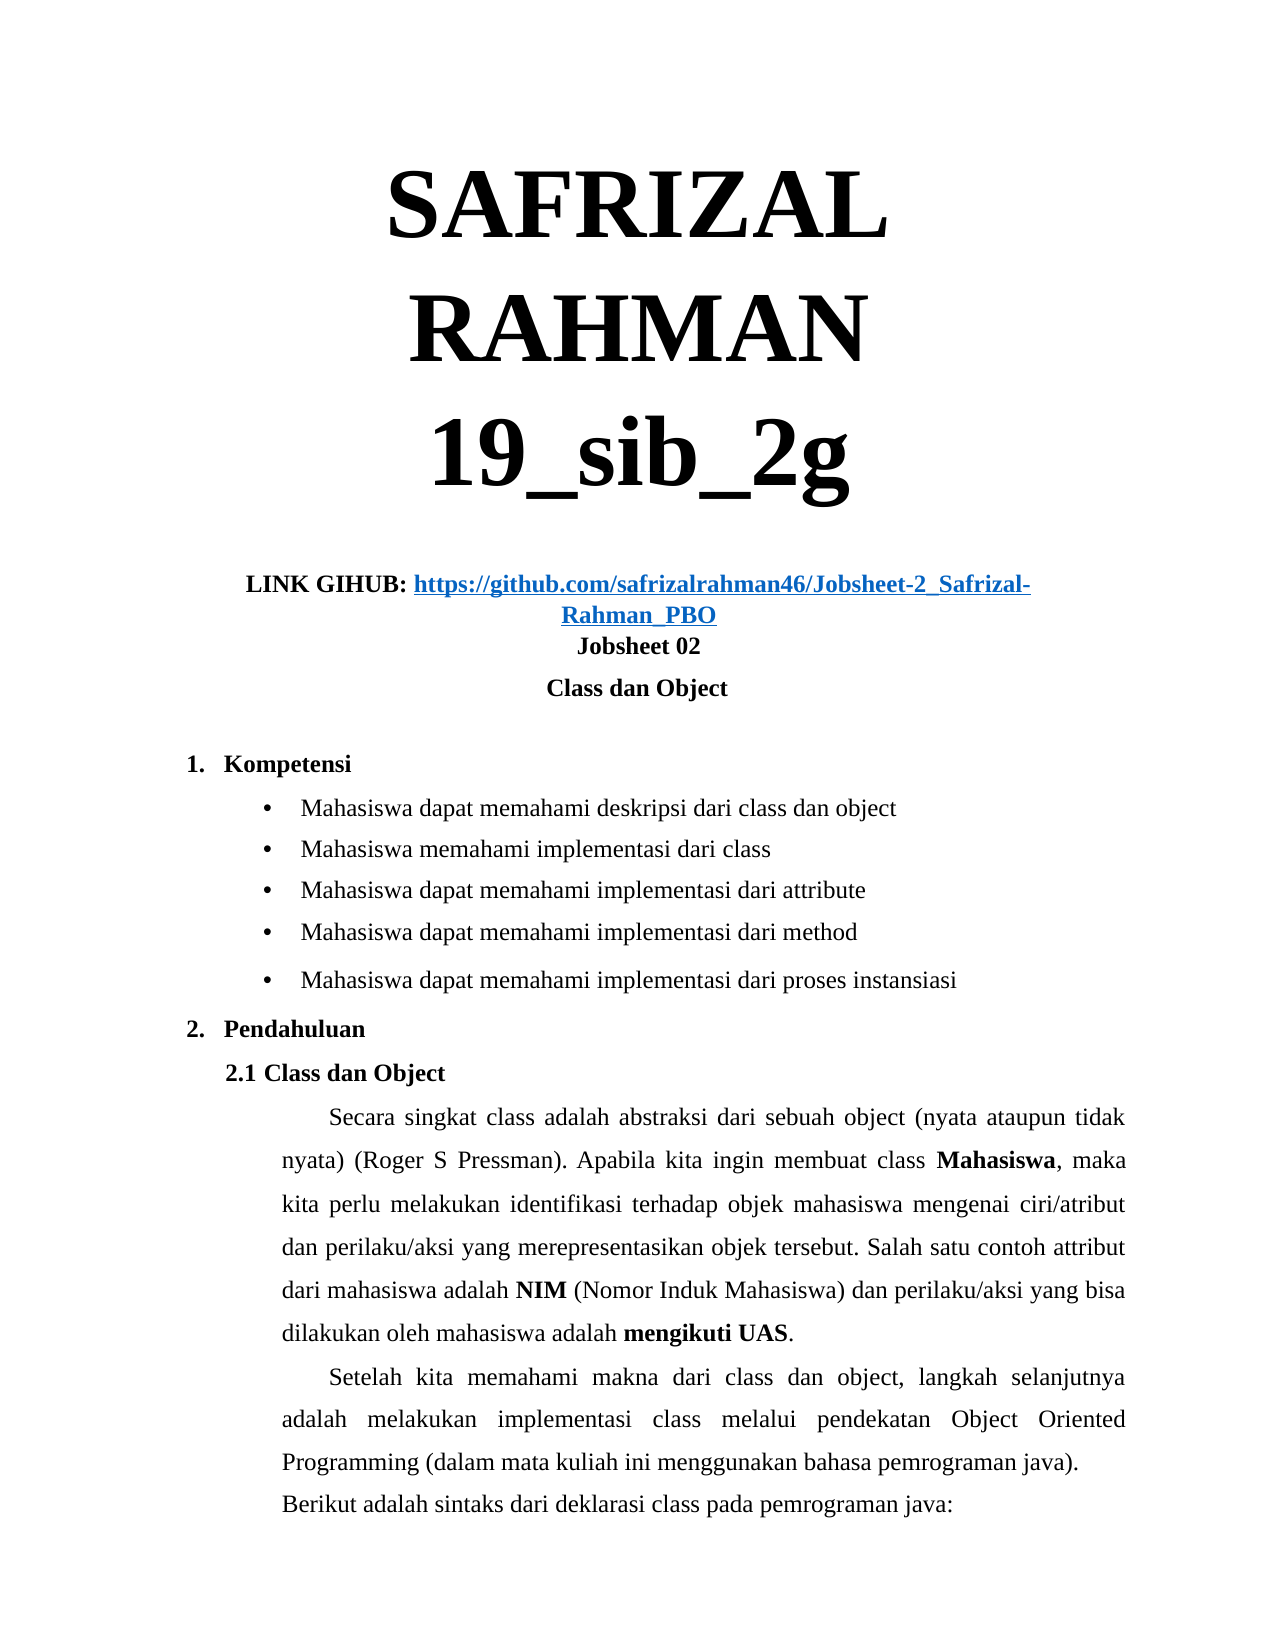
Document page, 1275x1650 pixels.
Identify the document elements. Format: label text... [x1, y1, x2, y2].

list Mahasiswa dapat memahami implementasi dari attribute [263, 875, 1126, 904]
text LINK GIHUB: https://github.com/safrizalrahman46/Jobsheet-2_Safrizal-Rahman_PBO Jobsheet 02 [177, 569, 1099, 660]
text SAFRIZAL RAHMAN 19_sib_2g [177, 143, 1099, 507]
list Kompetensi [186, 749, 1136, 778]
text Secara singkat class adalah abstraksi dari sebuah object (nyata ataupun tidak nyata) (Roger S Pressman). Apabila kita ingin membuat class Mahasiswa, maka kita perlu melakukan identifikasi terhadap objek mahasiswa mengenai ciri/atribut dan perilaku/aksi yang merepresentasikan objek tersebut. Salah satu contoh attribut dari mahasiswa adalah NIM (Nomor Induk Mahasiswa) dan perilaku/aksi yang bisa dilakukan oleh mahasiswa adalah mengikuti UAS. [282, 1102, 1126, 1347]
list Mahasiswa dapat memahami implementasi dari method [263, 917, 1126, 945]
list Mahasiswa dapat memahami implementasi dari proses instansiasi [263, 960, 1126, 994]
list Pendahuluan [186, 1014, 1136, 1043]
text 2.1 Class dan Object [225, 1058, 1136, 1087]
list Mahasiswa memahami implementasi dari class [263, 834, 1126, 863]
text Setelah kita memahami makna dari class dan object, langkah selanjutnya adalah melakukan implementasi class melalui pendekatan Object Oriented Programming (dalam mata kuliah ini menggunakan bahasa pemrograman java). [282, 1362, 1126, 1475]
list Mahasiswa dapat memahami deskripsi dari class dan object [263, 793, 1126, 822]
text Berikut adalah sintaks dari deklarasi class pada pemrograman java: [282, 1489, 1126, 1518]
text Class dan Object [177, 673, 1097, 702]
